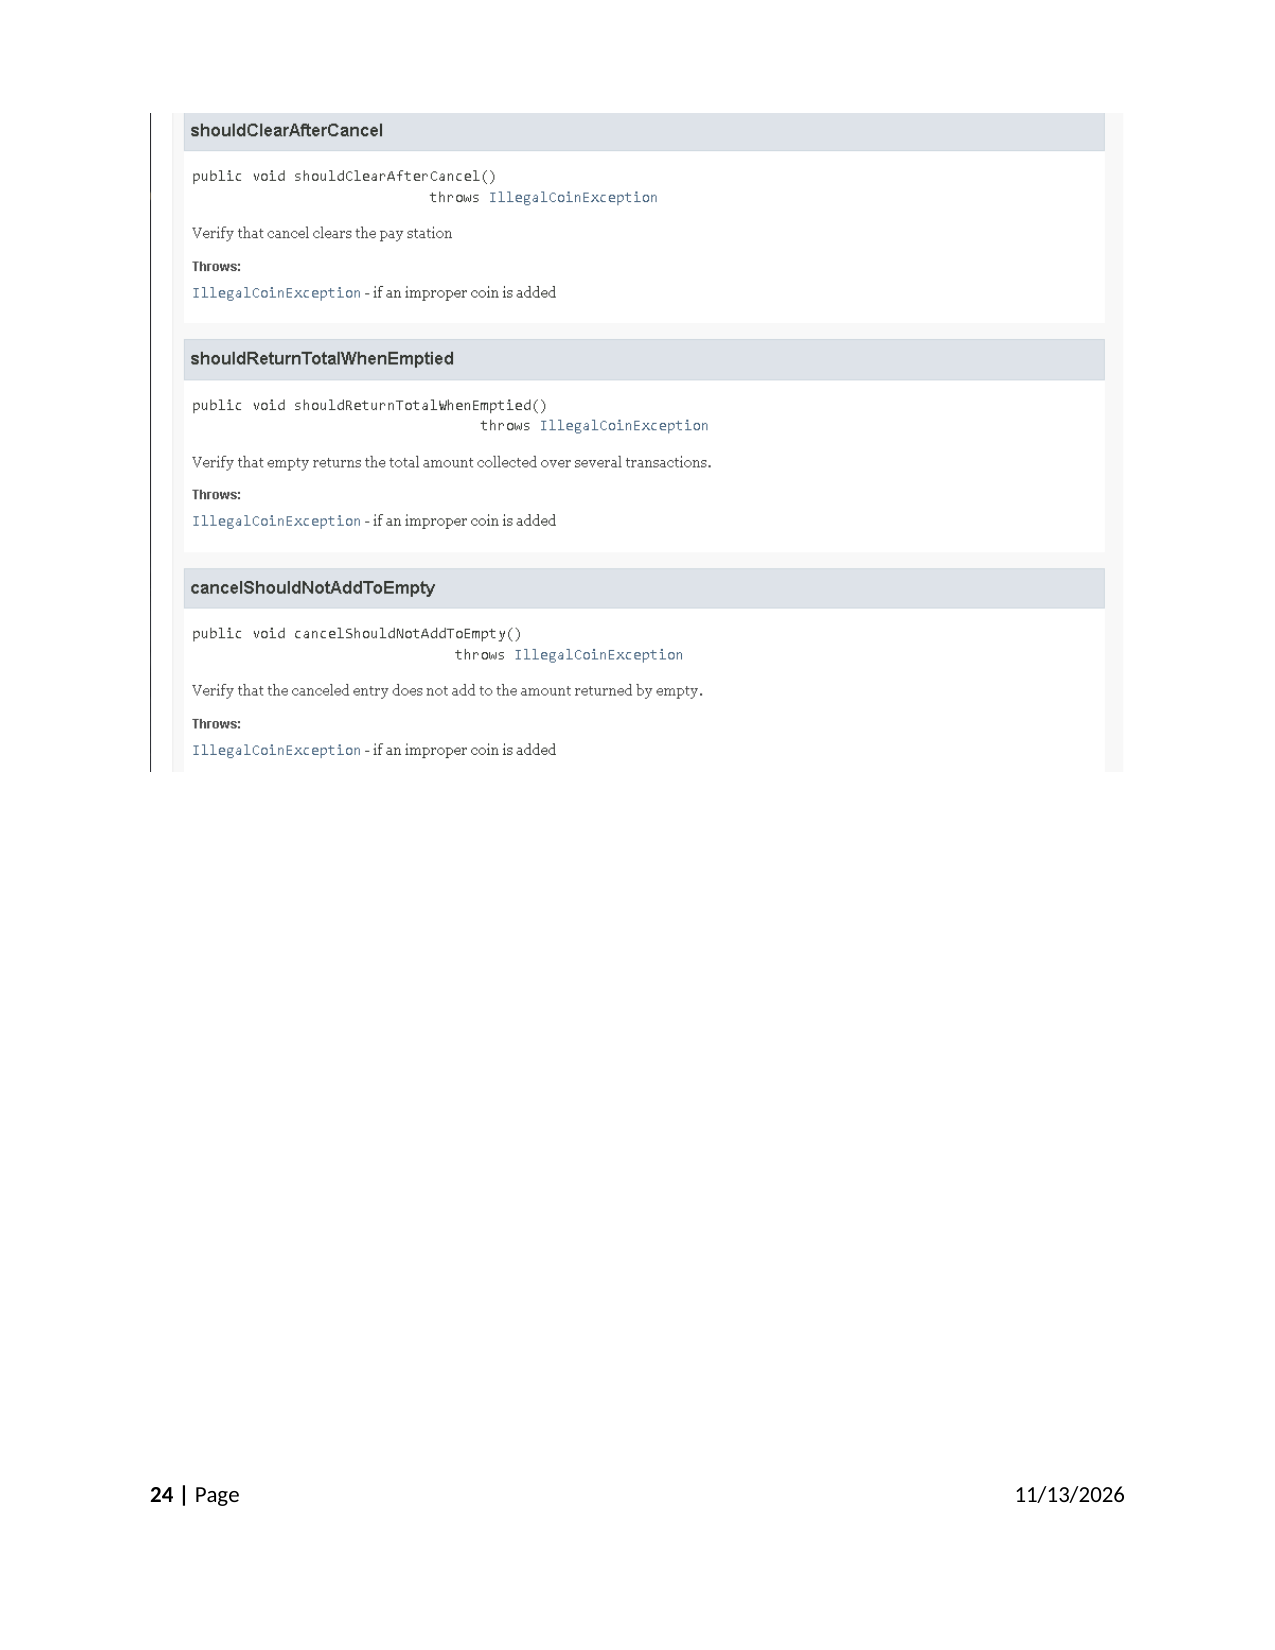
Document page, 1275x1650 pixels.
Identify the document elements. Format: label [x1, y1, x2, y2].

picture [150, 113, 1124, 772]
